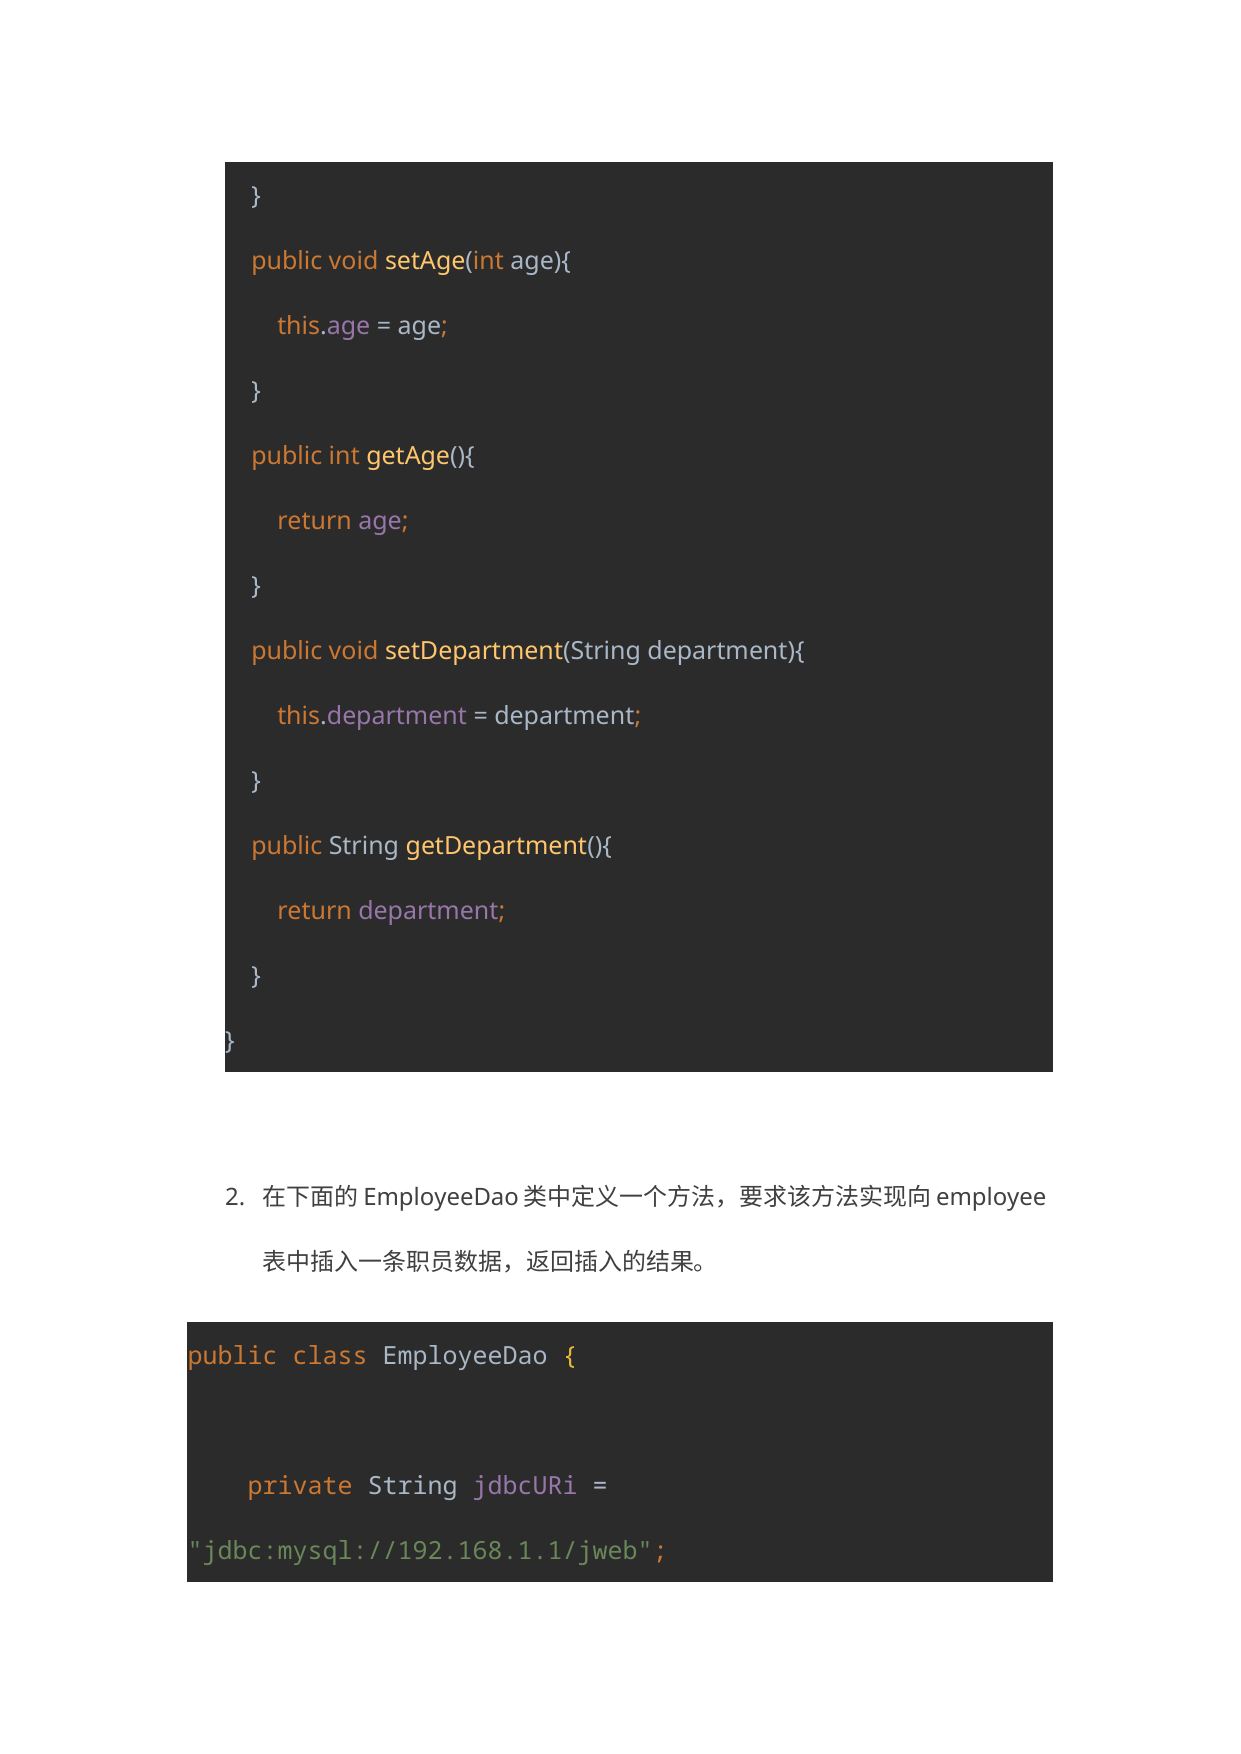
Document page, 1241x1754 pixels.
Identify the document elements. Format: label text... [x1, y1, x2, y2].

list 在下面的EmployeeDao类中定义一个方法，要求该方法实现向employee表中插入一条职员数据，返回插入的结果。 [225, 1163, 1053, 1293]
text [225, 162, 1053, 1072]
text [187, 1322, 1053, 1582]
